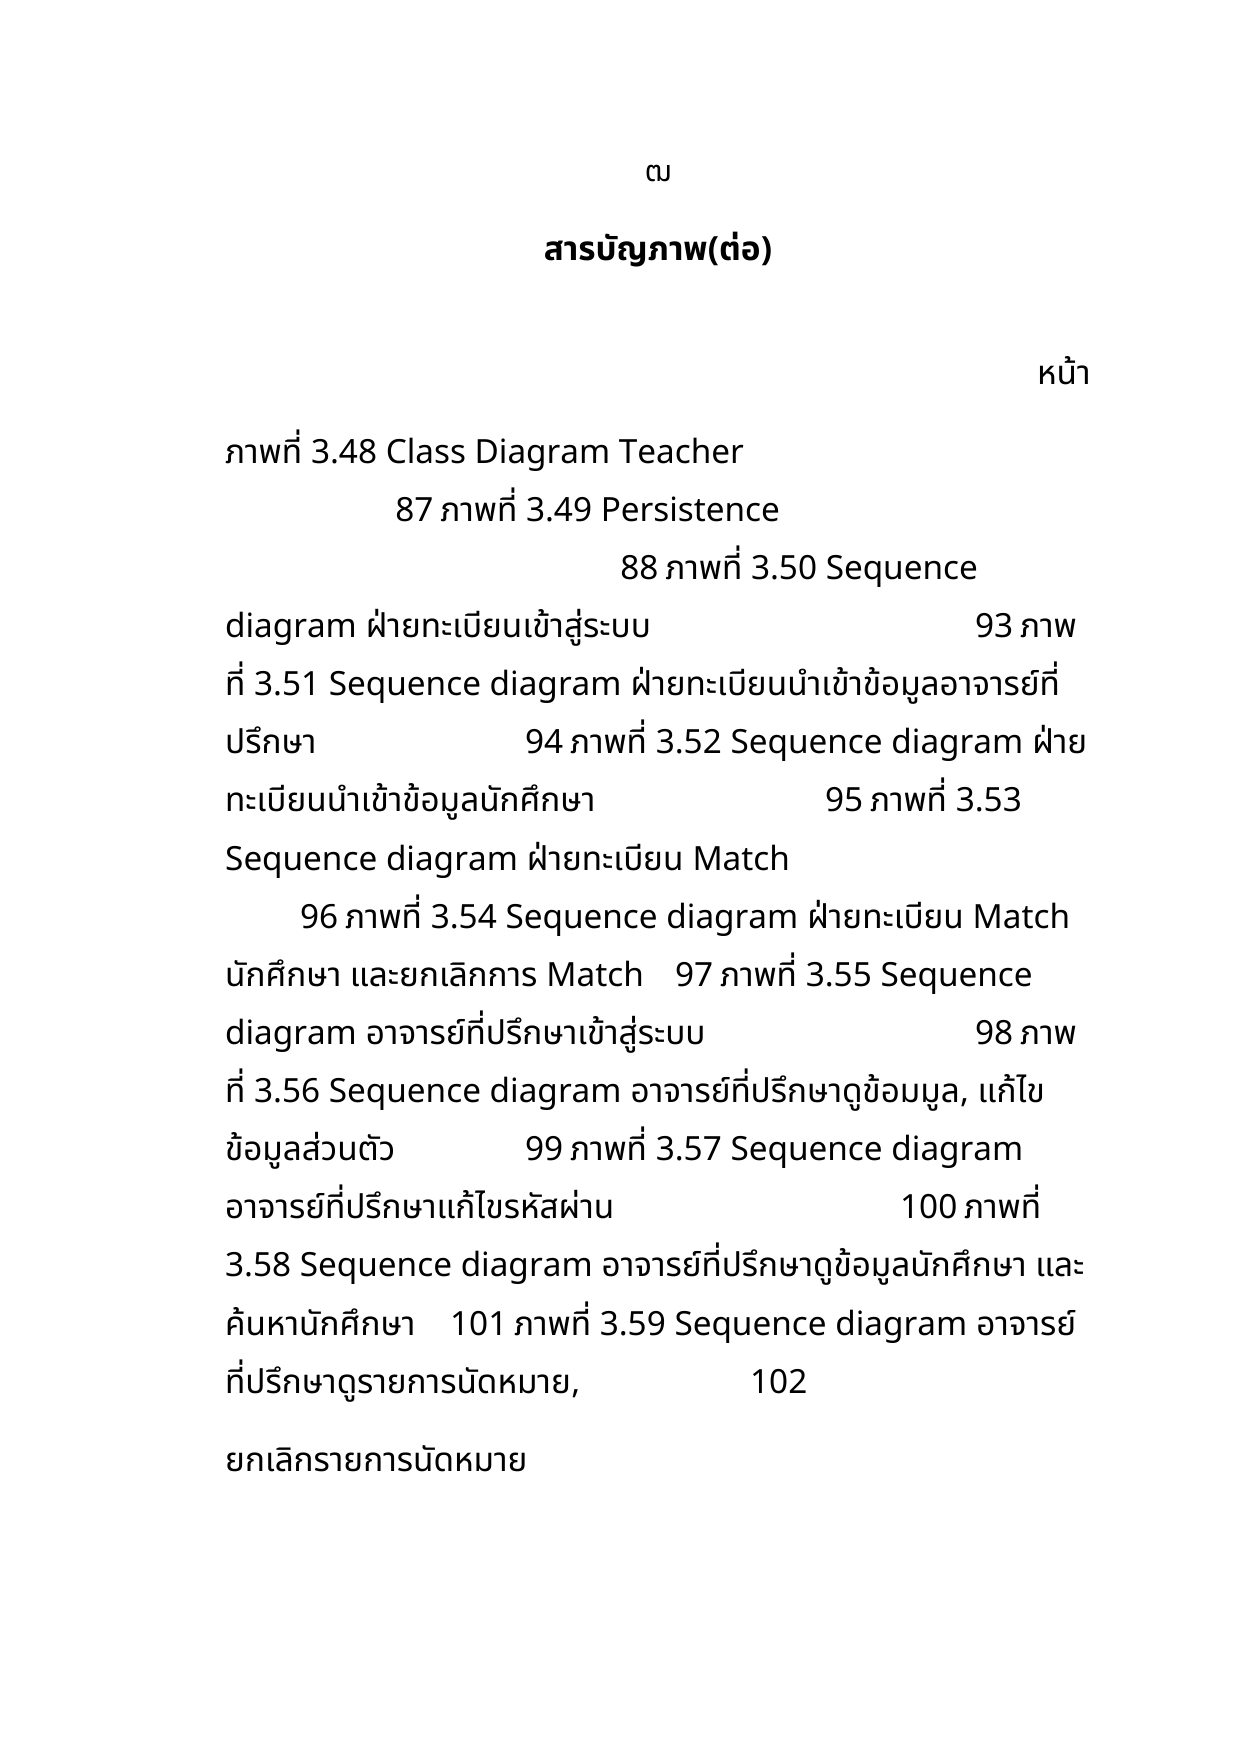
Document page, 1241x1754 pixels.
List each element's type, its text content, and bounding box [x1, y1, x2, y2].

text หน้า [225, 349, 1090, 399]
text ยกเลิกรายการนัดหมาย [225, 1436, 1090, 1487]
text ภาพที่ 3.48 Class Diagram Teacher 87ภาพที่ 3.49 Persistence 88ภาพที่ 3.50 Sequence diagram ฝ่ายทะเบียนเข้าสู่ระบบ 93ภาพที่ 3.51 Sequence diagram ฝ่ายทะเบียนนำเข้าข้อมูลอาจารย์ที่ปรึกษา 94ภาพที่ 3.52 Sequence diagram ฝ่ายทะเบียนนำเข้าข้อมูลนักศึกษา 95ภาพที่ 3.53 Sequence diagram ฝ่ายทะเบียน Match 96ภาพที่ 3.54 Sequence diagram ฝ่ายทะเบียน Match นักศึกษา และยกเลิกการ Match 97ภาพที่ 3.55 Sequence diagram อาจารย์ที่ปรึกษาเข้าสู่ระบบ 98ภาพที่ 3.56 Sequence diagram อาจารย์ที่ปรึกษาดูข้อมมูล, แก้ไขข้อมูลส่วนตัว 99ภาพที่ 3.57 Sequence diagram อาจารย์ที่ปรึกษาแก้ไขรหัสผ่าน 100ภาพที่ 3.58 Sequence diagram อาจารย์ที่ปรึกษาดูข้อมูลนักศึกษา และค้นหานักศึกษา 101ภาพที่ 3.59 Sequence diagram อาจารย์ที่ปรึกษาดูรายการนัดหมาย, 102 [225, 427, 1090, 1408]
text สารบัญภาพ(ต่อ) [225, 225, 1090, 276]
